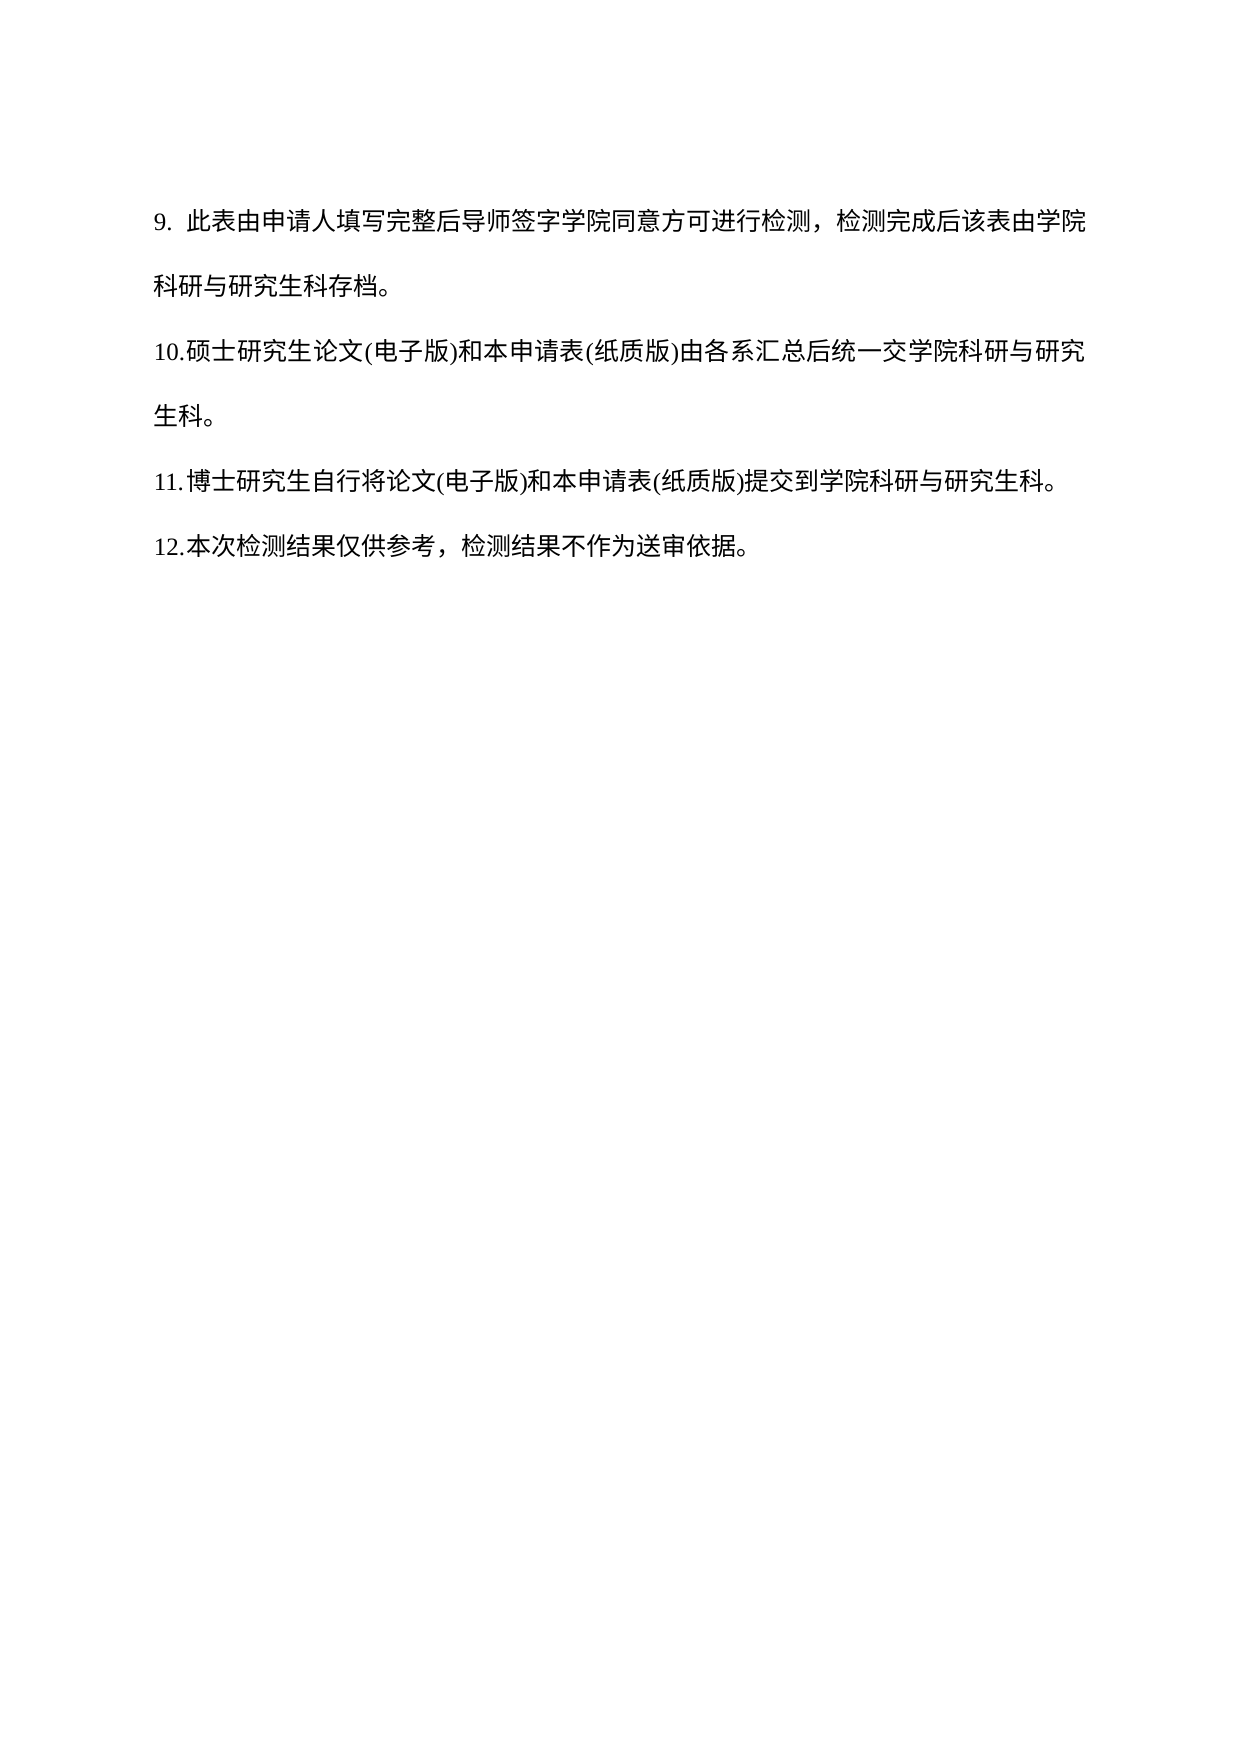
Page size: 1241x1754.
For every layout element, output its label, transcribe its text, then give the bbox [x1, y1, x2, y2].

list 博士研究生自行将论文(电子版)和本申请表(纸质版)提交到学院科研与研究生科。 [153, 447, 1087, 512]
list 硕士研究生论文(电子版)和本申请表(纸质版)由各系汇总后统一交学院科研与研究生科。 [153, 317, 1087, 447]
list 此表由申请人填写完整后导师签字学院同意方可进行检测，检测完成后该表由学院科研与研究生科存档。 [153, 187, 1087, 317]
list 本次检测结果仅供参考，检测结果不作为送审依据。 [153, 512, 1087, 577]
